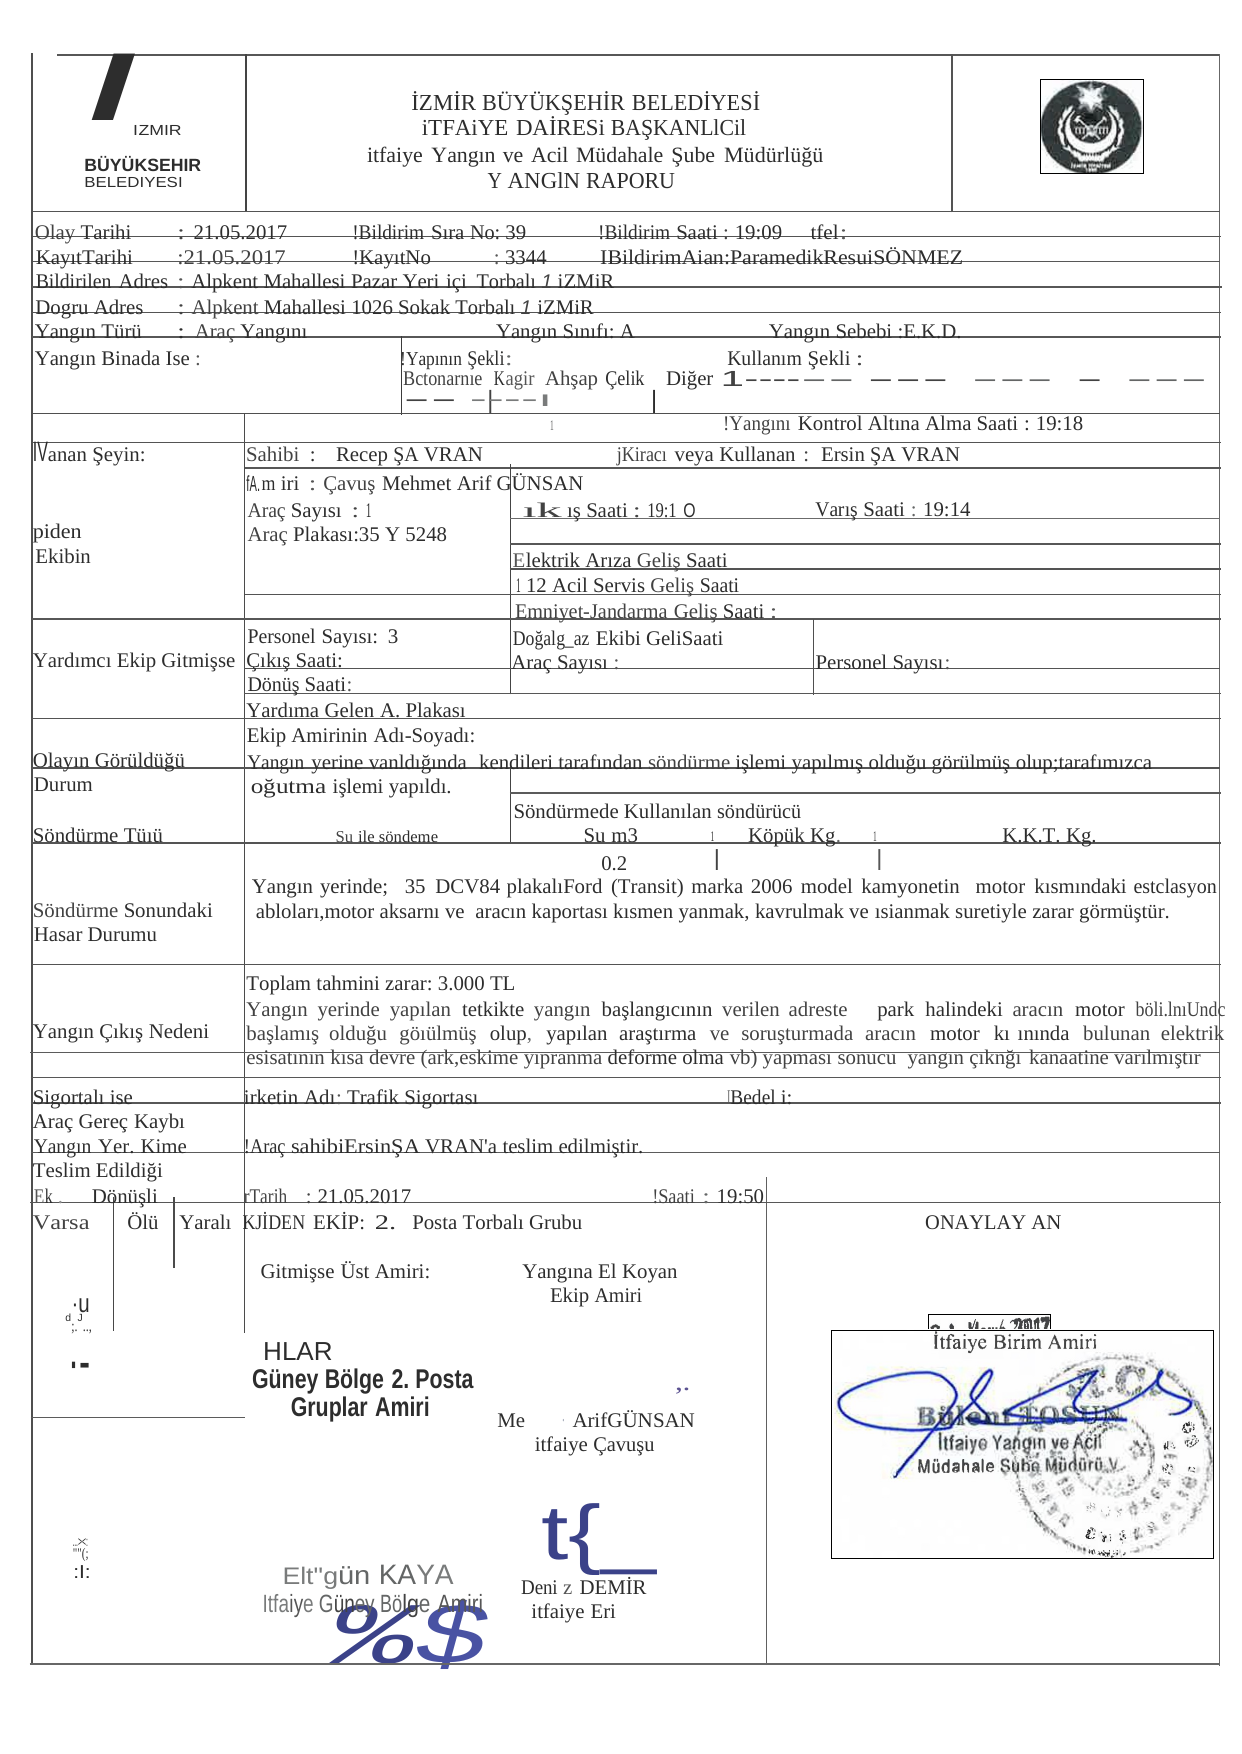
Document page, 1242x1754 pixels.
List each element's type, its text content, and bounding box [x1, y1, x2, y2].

text Olay Tarihi : 21.05.2017 !Bildirim Sıra No: 39 !Bildirim Saati : 19:09 tfel: [34, 220, 1237, 244]
picture [1041, 80, 1143, 142]
text HLAR [263, 1336, 1237, 1366]
text Ekip Amirinin Adı-Soyadı: [247, 723, 481, 746]
text itfaiye Çavuşu [529, 1431, 660, 1455]
text Durum [34, 772, 185, 795]
text Söndürme Sonundaki [33, 898, 219, 922]
text Varsa Ölü Yaralı KJİDEN EKİP: 2. Posta Torbalı Grubu ONAYLAY AN [33, 1209, 1237, 1233]
text Sigortalı ise irketin Adı: Trafik Sigortası IBedel i: Araç Gereç Kaybı [33, 1085, 797, 1133]
text d;.J.., [21, 1316, 92, 1334]
text lIZMIR BÜYÜKSEHIR BELEDIYESI [84, 50, 208, 190]
picture [832, 1331, 1213, 1336]
text ·- [21, 1334, 90, 1394]
text IVanan Şeyin: Sahibi : Recep ŞA VRAN jKiracı veya Kullanan : Ersin ŞA VRAN [33, 435, 1237, 468]
text Yardıma Gelen A. Plakası [246, 698, 476, 722]
text Araç Sayısı : 1 ık ış Saati : 19:1 O [247, 498, 698, 522]
text Varış Saati : 19:14 [815, 497, 1237, 521]
text İZMİR BÜYÜKŞEHİR BELEDİYESİ [403, 88, 768, 115]
text 0.2 ı ı [594, 842, 890, 878]
text Gruplar Amiri Me · ArifGÜNSAN [291, 1394, 1237, 1431]
text ·u [21, 1288, 89, 1316]
text abloları,motor aksarnı ve aracın kaportası kısmen yanmak, kavrulmak ve ısianmak suretiyle zarar görmüştür. [256, 899, 1237, 923]
picture [832, 1366, 1213, 1394]
text Söndürme Tüıü Su ile söndeme Su m3 1 Köpük Kg. 1 K.K.T. Kg. [33, 823, 1237, 842]
text Toplam tahmini zarar: 3.000 TL [246, 971, 522, 995]
text Dogru Adres : Alpkent Mahallesi 1026 Sokak Torbalı 1 iZMiR [35, 294, 1237, 319]
text Yangın yerinde; 35 DCV84 plakalıFord (Transit) marka 2006 model kamyonetin motor kısmındaki estclasyon [243, 878, 1226, 898]
text itfaiye Yangın ve Acil Müdahale Şube Müdürlüğü [367, 142, 1237, 167]
text Ekip Amiri [544, 1283, 648, 1307]
text Personel Sayısı: 3 [247, 623, 476, 648]
text Hasar Durumu [34, 922, 214, 945]
text Araç Sayısı : Personel Sayısı: [511, 650, 1237, 674]
text Yardımcı Ekip Gitmişse Çıkış Saati: Dönüş Saati: [33, 649, 358, 697]
text Yangın Çıkış Nedeni [33, 1019, 214, 1043]
text Itfaiye Güney Bölge Amiri itfaiye Eri [262, 1596, 1237, 1622]
text Doğalg_az Ekibi GeliSaati [513, 626, 1237, 650]
text Gitmişse Üst Amiri: Yangına El Koyan [260, 1259, 1237, 1283]
text fA.m iri : Çavuş Mehmet Arif GÜNSAN [246, 470, 1237, 495]
picture [1041, 167, 1143, 173]
text Y ANGlN RAPORU [483, 167, 679, 192]
picture [832, 1431, 1213, 1534]
text Yangın Yer. Kime !Araç sahibiErsinŞA VRAN'a teslim edilmiştir. Teslim Edildiği [33, 1135, 648, 1182]
text Yangın Türü : Araç Yangını Yangın Sınıfı: A Yangın Sebebi :E.K.D. Yangın Binada Ise : !Yapının Şekli: Kullanım Şekli : [34, 319, 971, 370]
text Güney Bölge 2. Posta ,. [245, 1366, 698, 1394]
text Söndürmede Kullanılan söndürücü [508, 799, 807, 823]
text Olayın Görüldüğü [33, 748, 191, 772]
text 1 !Yangını Kontrol Altına Alma Saati : 19:18 [550, 414, 1237, 435]
text KayıtTarihi :21.05.2017 !KayıtNo : 3344 IBildirimAian:ParamedikResuiSÖNMEZ Bildirilen Adres : Alpkent Mahallesi Pazar Yeri içi Torbalı 1 iZMiR [36, 245, 974, 293]
text iTFAiYE DAİRESi BAŞKANLlCil [414, 115, 753, 141]
text ...><: [72, 1534, 1237, 1548]
text Yangın yerine vanldığında kendileri tarafından söndürme işlemi yapılmış olduğu görülmüş olup;tarafımızca oğutma işlemi yapıldı. [247, 750, 1158, 798]
text Araç Plakası:35 Y 5248 [247, 522, 693, 545]
text Elt"gün KAYA Deni z DEMİR [282, 1562, 1237, 1596]
text ""(; [73, 1548, 1237, 1562]
text Bctonarnıe ıKagir Ahşap Çelik ı Diğer 1------ --- --- - --- -- ----ı [403, 373, 1237, 414]
text Yangın yerinde yapılan tetkikte yangın başlangıcının verilen adreste park halindeki aracın motor böli.lnıUndc başlamış olduğu göıülmüş olup, yapılan araştırma ve soruşturmada aracın motor kı ınında bulunan elektrik esisatının kısa devre (ark,eskime yıpranma deforme olma vb) yapması sonucu yangın çıknğı kanaatine varılmıştır [246, 997, 1226, 1069]
picture [831, 1315, 1214, 1330]
text Emniyet-Jandarma Geliş Saati : [509, 598, 783, 622]
text piden [33, 519, 89, 543]
text Ek . Dönüşli rTarih : 21.05.2017 !Saati : 19:50 [34, 1184, 1237, 1208]
text Ekibin Elektrik Arıza Geliş Saati [35, 545, 1237, 572]
text 1 12 Acil Servis Geliş Saati [511, 573, 744, 597]
